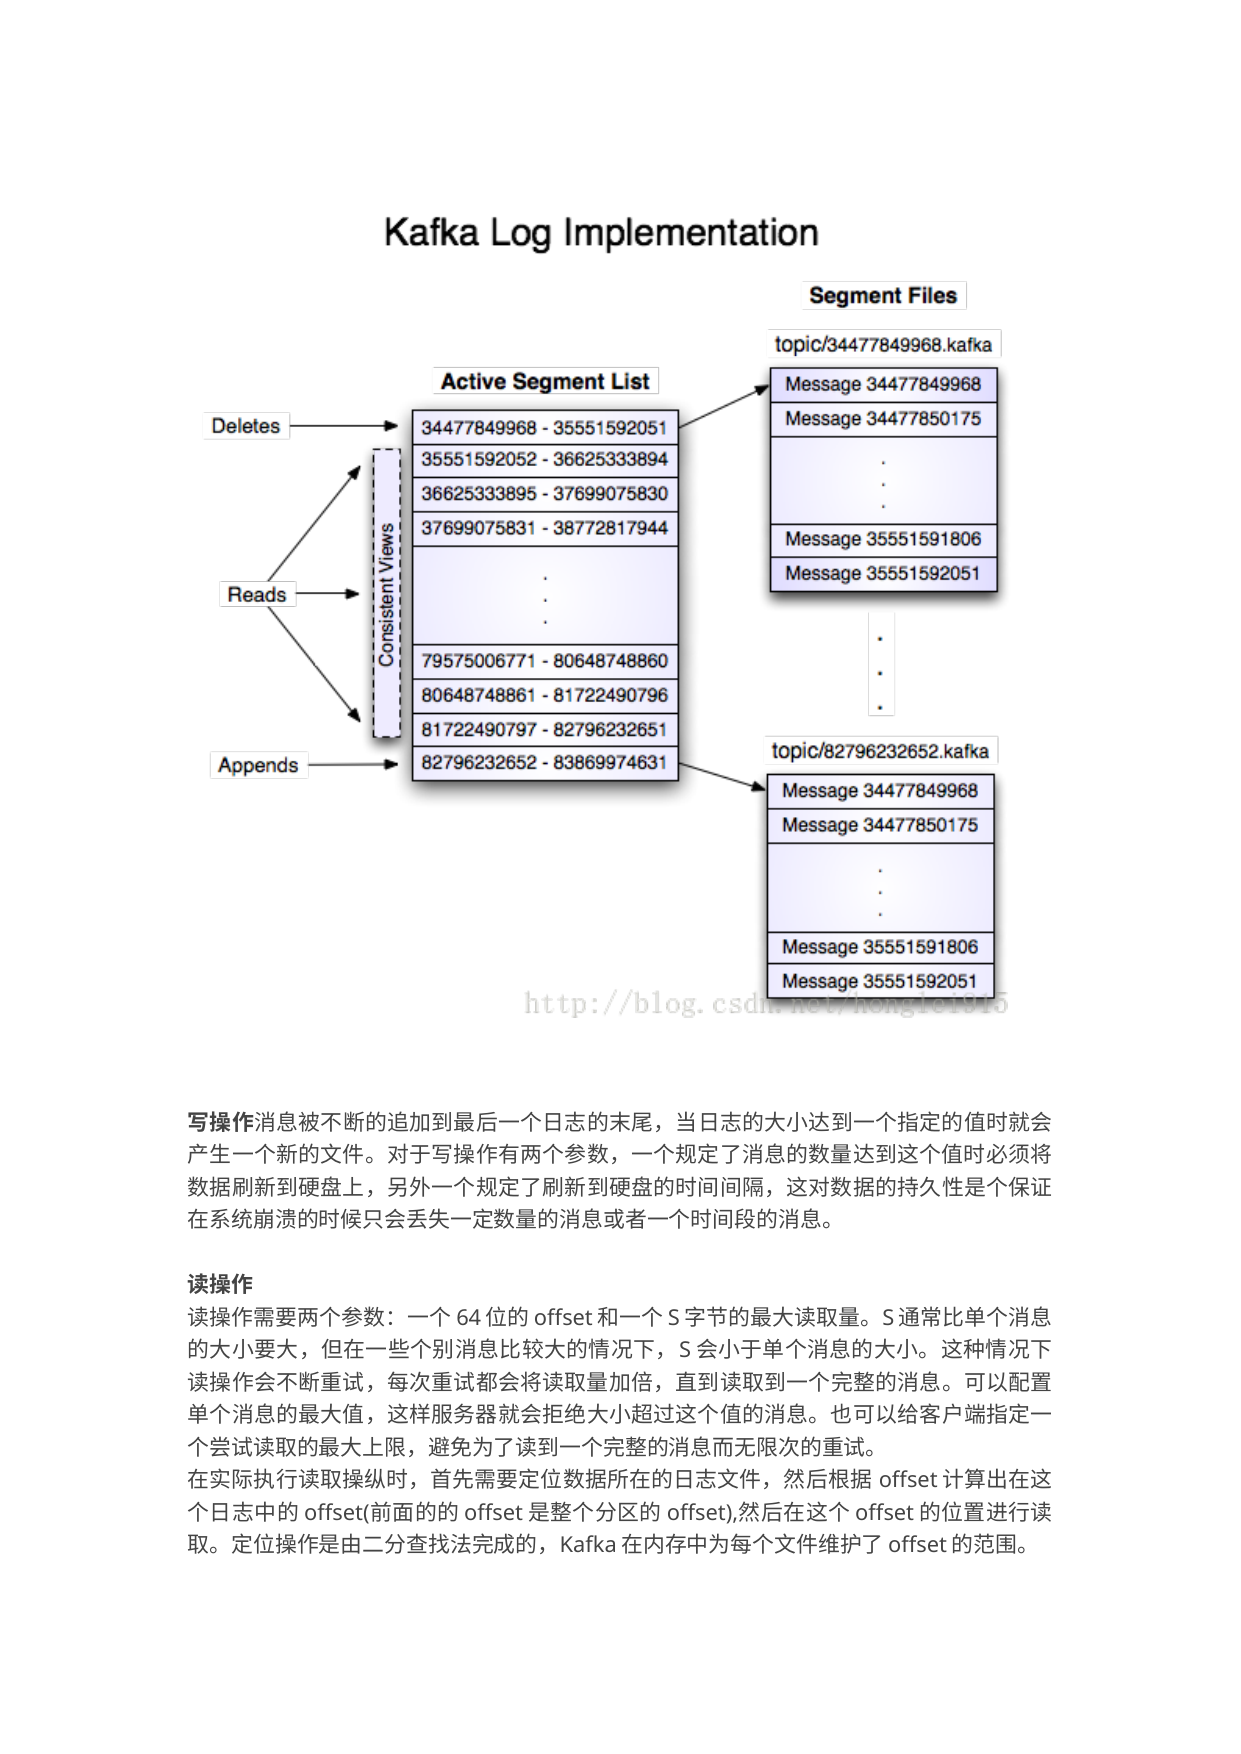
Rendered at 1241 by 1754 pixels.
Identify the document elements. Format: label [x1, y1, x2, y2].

text [187, 162, 1053, 1559]
picture [187, 194, 1028, 1035]
